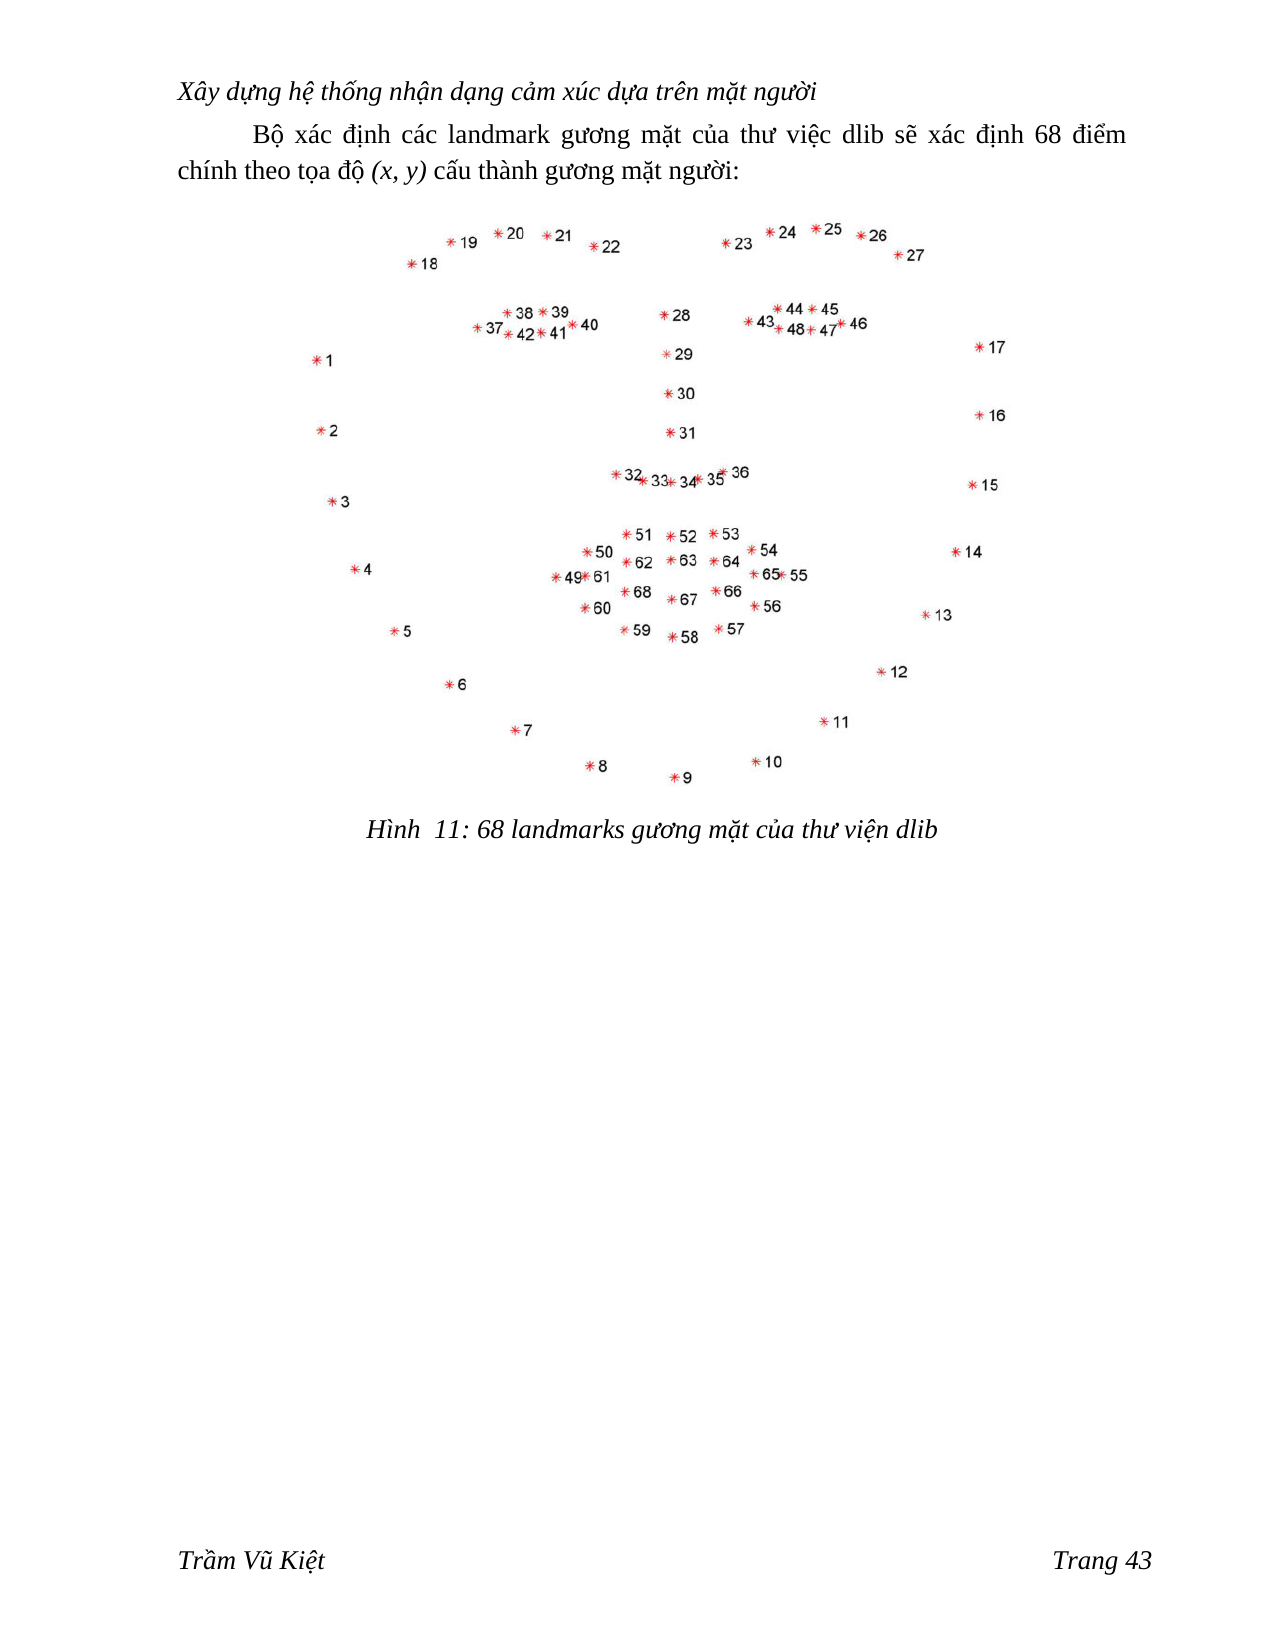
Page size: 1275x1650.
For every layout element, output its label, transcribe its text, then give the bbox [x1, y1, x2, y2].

text Hình 11: 68 landmarks gương mặt của thư viện dlib [177, 813, 1127, 845]
picture [293, 210, 1011, 789]
text Bộ xác định các landmark gương mặt của thư việc dlib sẽ xác định 68 điểm chính theo tọa độ (x, y) cấu thành gương mặt người: [177, 118, 1127, 185]
